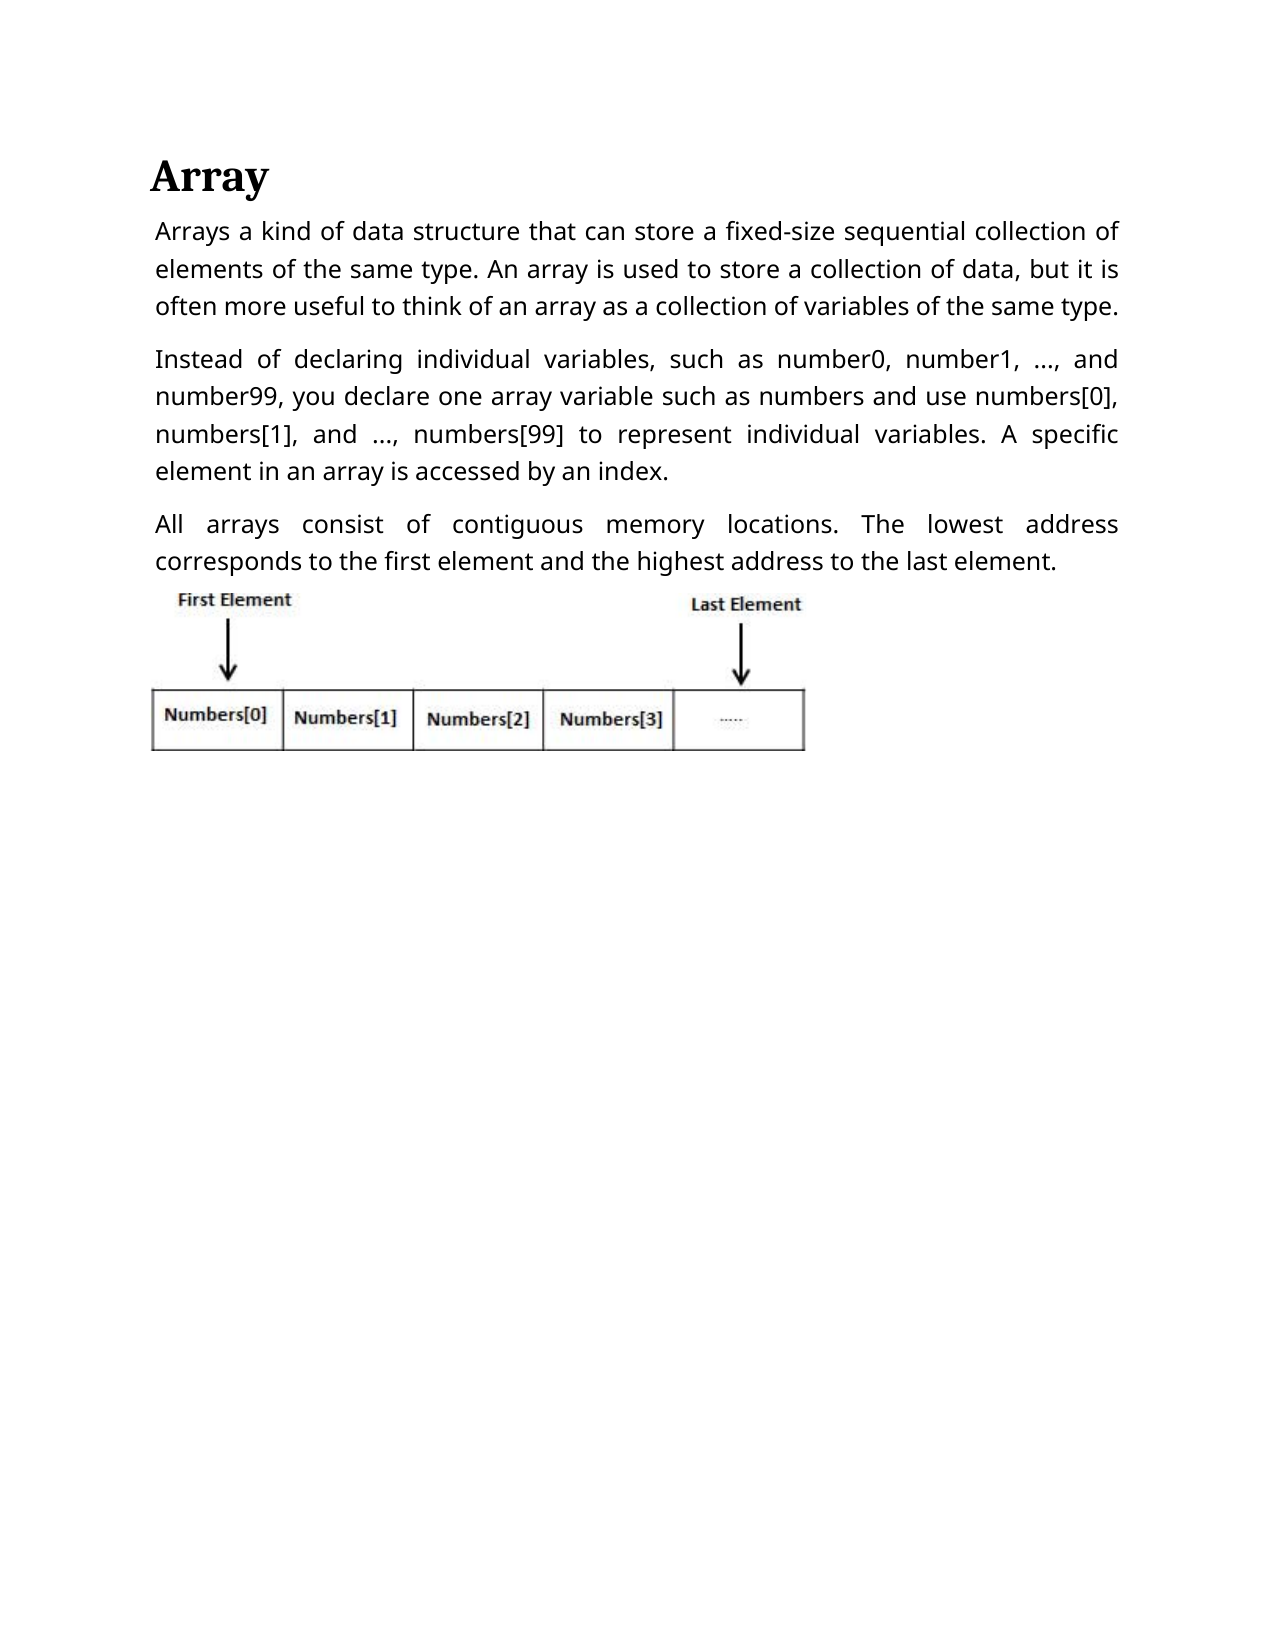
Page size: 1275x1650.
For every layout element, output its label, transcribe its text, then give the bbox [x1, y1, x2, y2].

picture [150, 593, 807, 751]
text All arrays consist of contiguous memory locations. The lowest address corresponds to the first element and the highest address to the last element. [155, 503, 1120, 578]
text Arrays a kind of data structure that can store a fixed-size sequential collection of elements of the same type. An array is used to store a collection of data, but it is often more useful to think of an array as a collection of variables of the same type. [155, 211, 1120, 323]
subtitle Array [150, 150, 1125, 203]
text Instead of declaring individual variables, such as number0, number1, ..., and number99, you declare one array variable such as numbers and use numbers[0], numbers[1], and ..., numbers[99] to represent individual variables. A specific element in an array is accessed by an index. [155, 338, 1120, 488]
